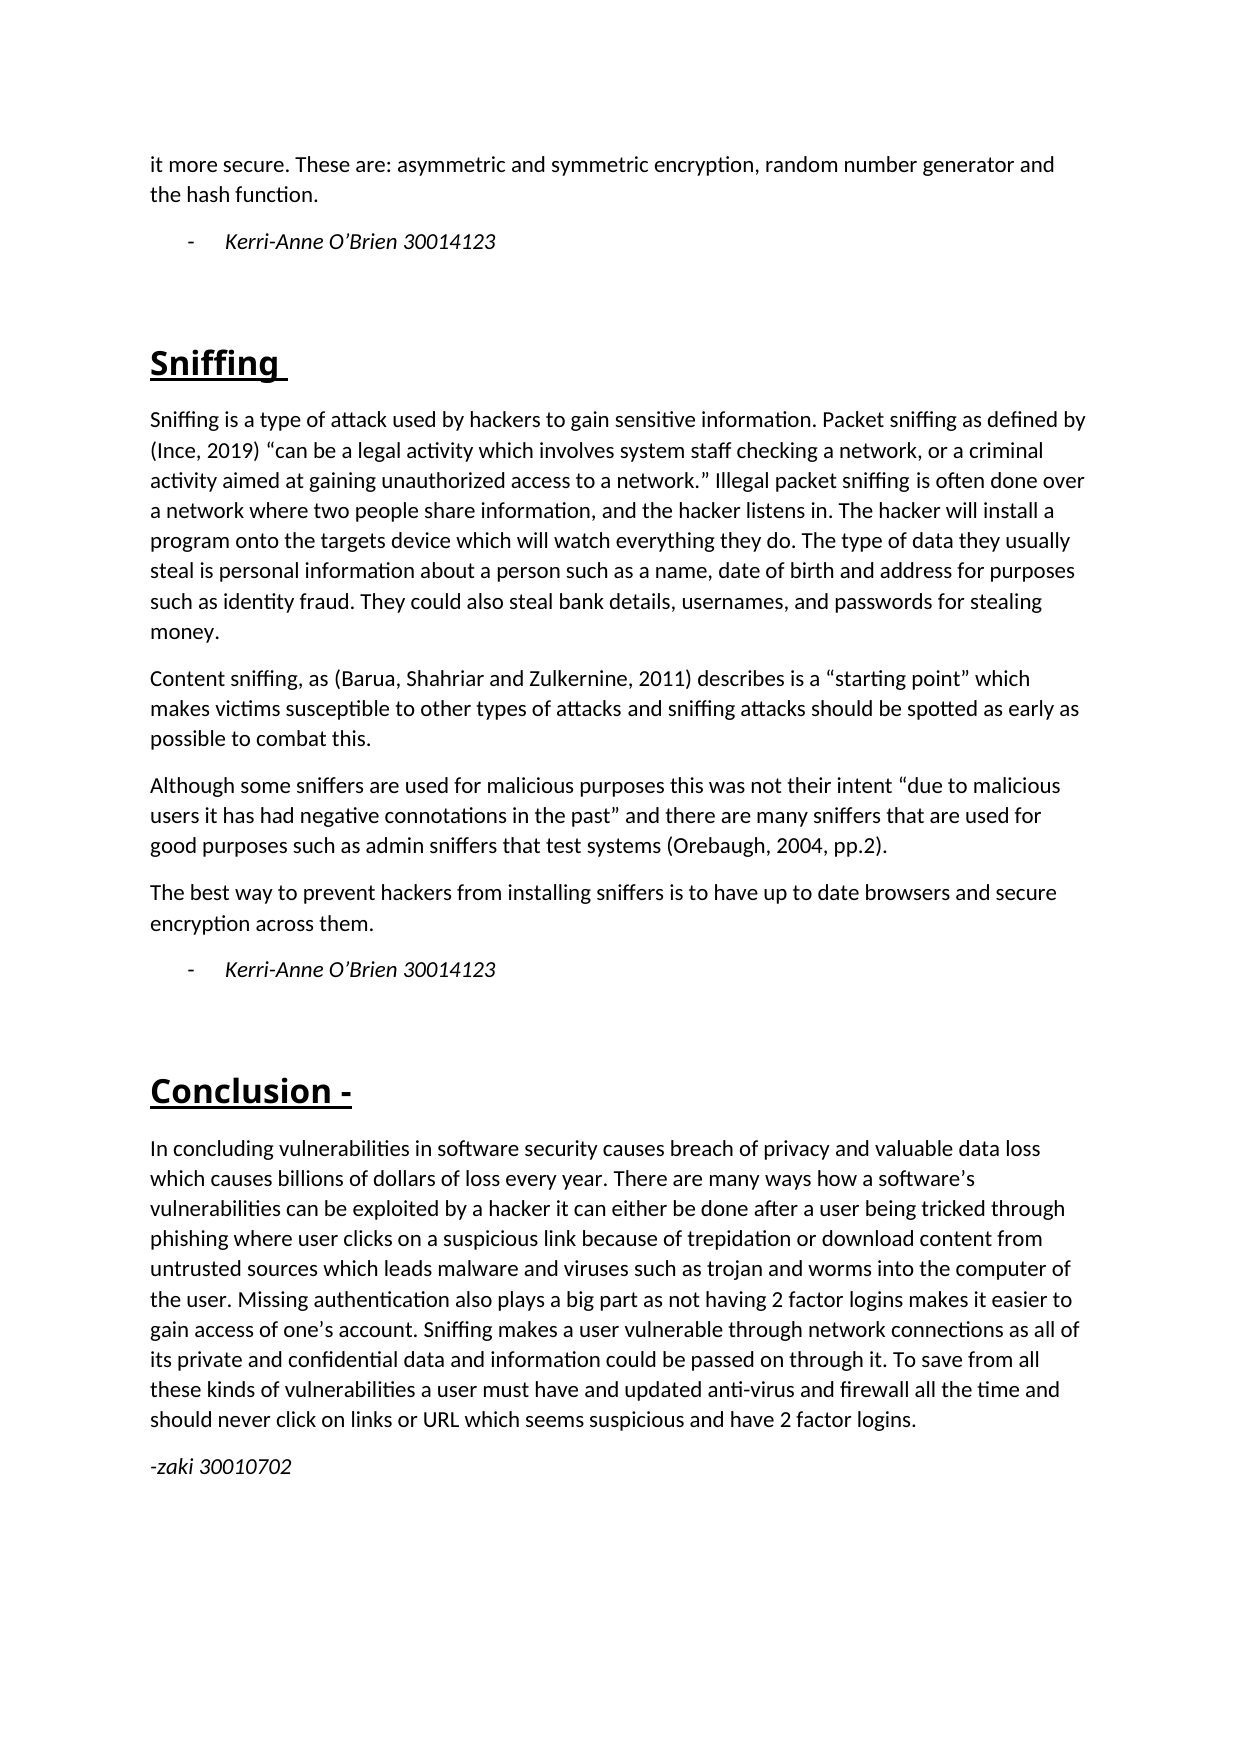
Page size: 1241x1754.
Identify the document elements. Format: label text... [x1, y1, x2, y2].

text In concluding vulnerabilities in software security causes breach of privacy and valuable data loss which causes billions of dollars of loss every year. There are many ways how a software’s vulnerabilities can be exploited by a hacker it can either be done after a user being tricked through phishing where user clicks on a suspicious link because of trepidation or download content from untrusted sources which leads malware and viruses such as trojan and worms into the computer of the user. Missing authentication also plays a big part as not having 2 factor logins makes it easier to gain access of one’s account. Sniffing makes a user vulnerable through network connections as all of its private and confidential data and information could be passed on through it. To save from all these kinds of vulnerabilities a user must have and updated anti-virus and firewall all the time and should never click on links or URL which seems suspicious and have 2 factor logins. [150, 1134, 1090, 1434]
text The best way to prevent hackers from installing sniffers is to have up to date browsers and secure encryption across them. [150, 878, 1090, 937]
text Although some sniffers are used for malicious purposes this was not their intent “due to malicious users it has had negative connotations in the past” and there are many sniffers that are used for good purposes such as admin sniffers that test systems (Orebaugh, 2004, pp.2). [150, 771, 1090, 860]
list Kerri-Anne O’Brien 30014123 [187, 227, 1090, 256]
text Sniffing is a type of attack used by hackers to gain sensitive information. Packet sniffing as defined by (Ince, 2019) “can be a legal activity which involves system staff checking a network, or a criminal activity aimed at gaining unauthorized access to a network.” Illegal packet sniffing is often done over a network where two people share information, and the hacker listens in. The hacker will install a program onto the targets device which will watch everything they do. The type of data they usually steal is personal information about a person such as a name, date of birth and address for purposes such as identity fraud. They could also steal bank details, usernames, and passwords for stealing money. [150, 406, 1090, 645]
text Conclusion - [150, 1068, 1090, 1113]
text Sniffing [150, 340, 1090, 385]
list Kerri-Anne O’Brien 30014123 [187, 956, 1090, 984]
text -zaki 30010702 [150, 1452, 1090, 1481]
text Content sniffing, as (Barua, Shahriar and Zulkernine, 2011) describes is a “starting point” which makes victims susceptible to other types of attacks and sniffing attacks should be spotted as early as possible to combat this. [150, 664, 1090, 752]
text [150, 150, 1090, 209]
